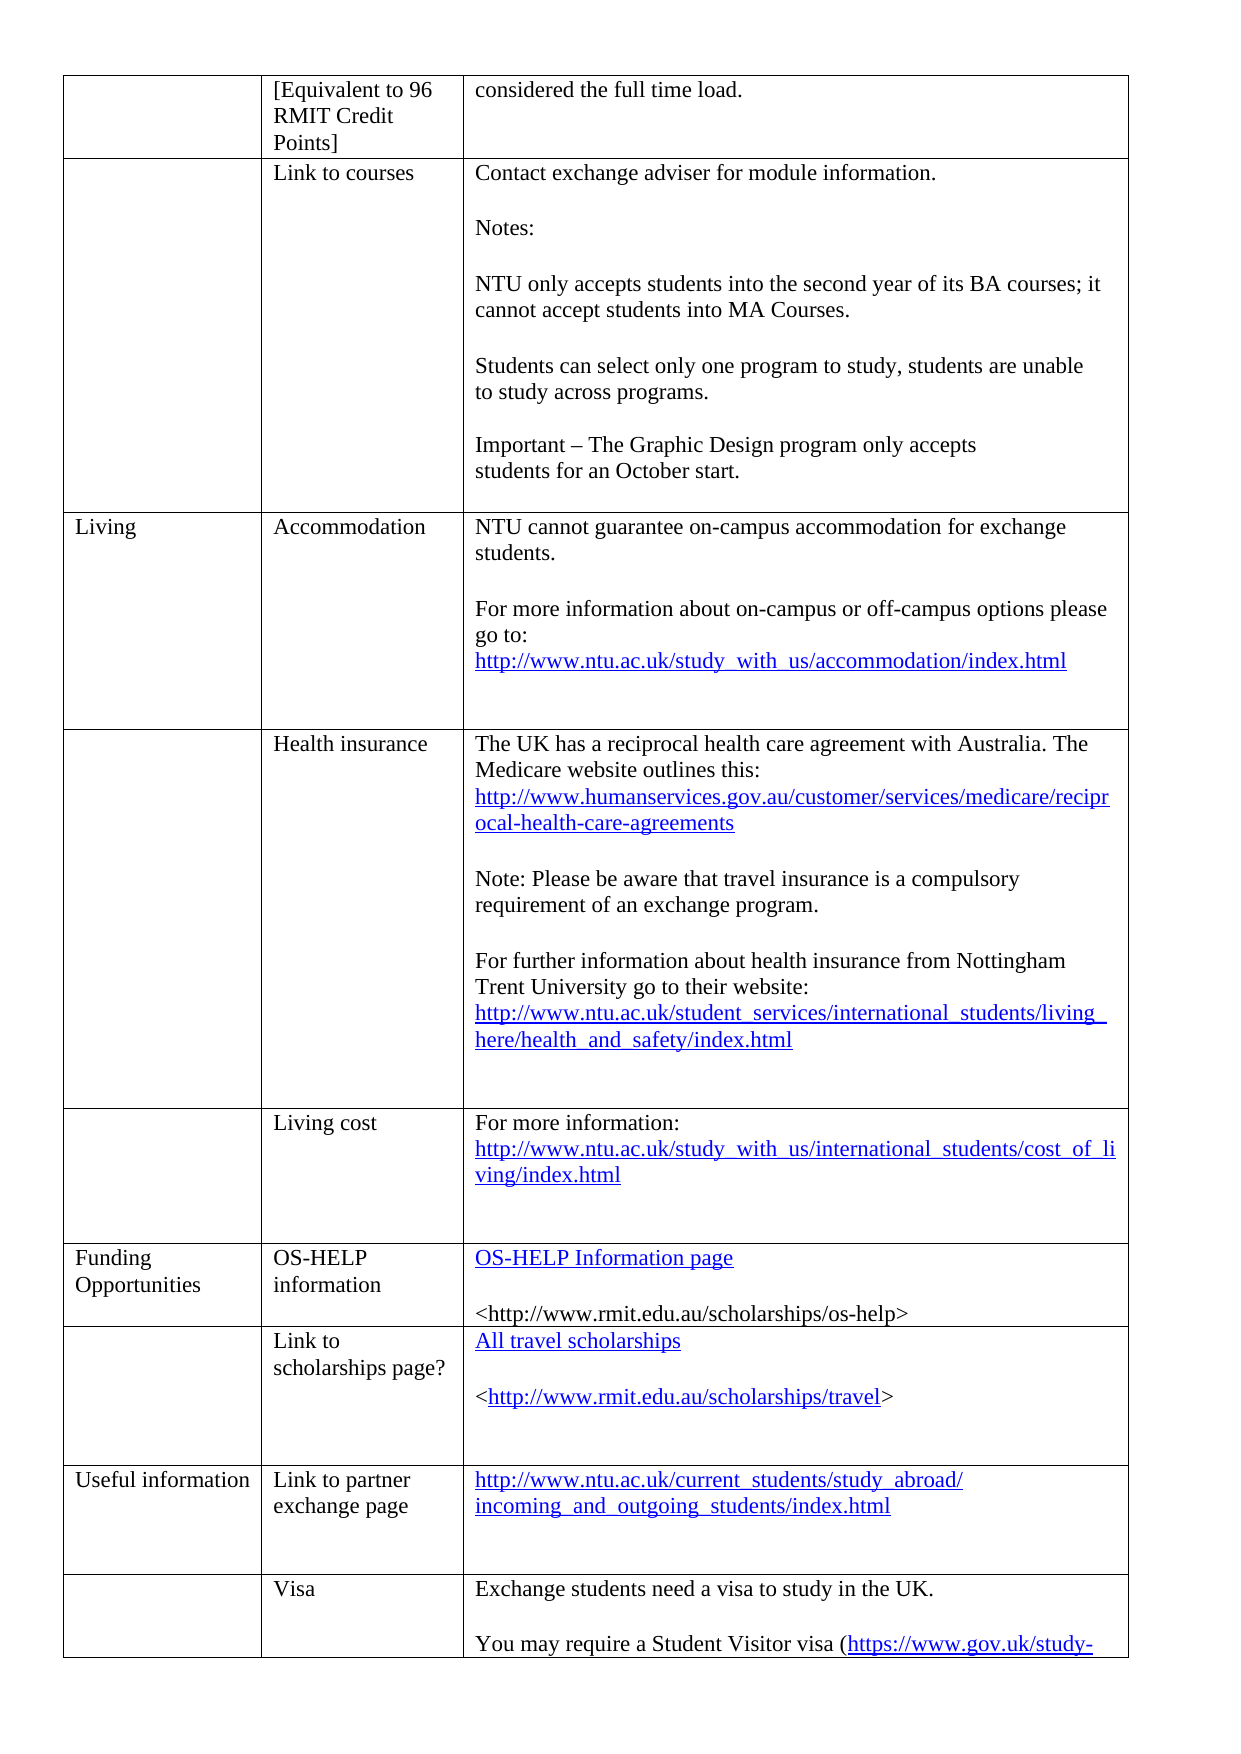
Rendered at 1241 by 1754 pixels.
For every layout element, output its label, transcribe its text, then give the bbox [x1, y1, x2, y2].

table_cell [64, 76, 261, 158]
table_cell NTU cannot guarantee on-campus accommodation for exchange students. For more information about on-campus or off-campus options please go to: http://www.ntu.ac.uk/study_with_us/accommodation/index.html [464, 513, 1128, 729]
table_cell Health insurance [262, 730, 463, 1108]
table_cell Link to partner exchange page [262, 1466, 463, 1574]
table_cell Funding Opportunities [64, 1244, 261, 1326]
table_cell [464, 1575, 1128, 1657]
table_cell For more information: http://www.ntu.ac.uk/study_with_us/international_students/cost_of_living/index.html [464, 1109, 1128, 1243]
table_cell http://www.ntu.ac.uk/current_students/study_abroad/incoming_and_outgoing_students/index.html [464, 1466, 1128, 1574]
table_cell OS-HELP information [262, 1244, 463, 1326]
table_cell Link to courses [262, 159, 463, 512]
table_cell [64, 1109, 261, 1243]
table_cell OS-HELP Information page <http://www.rmit.edu.au/scholarships/os-help> [464, 1244, 1128, 1326]
table_cell [64, 730, 261, 1108]
table_cell Contact exchange adviser for module information. Notes: NTU only accepts students into the second year of its BA courses; it cannot accept students into MA Courses. Students can select only one program to study, students are unable to study across programs. Important – The Graphic Design program only accepts students for an October start. [464, 159, 1128, 512]
table_cell All travel scholarships <http://www.rmit.edu.au/scholarships/travel> [464, 1327, 1128, 1464]
table_cell [64, 1575, 261, 1657]
table_cell Living cost [262, 1109, 463, 1243]
table_cell Accommodation [262, 513, 463, 729]
table_cell Useful information [64, 1466, 261, 1574]
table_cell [464, 76, 1128, 158]
table_cell Visa [262, 1575, 463, 1657]
table_cell Living [64, 513, 261, 729]
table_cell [262, 76, 463, 158]
table_cell Link to scholarships page? [262, 1327, 463, 1464]
table_cell [64, 159, 261, 512]
table_cell [64, 1327, 261, 1464]
table_cell The UK has a reciprocal health care agreement with Australia. The Medicare website outlines this: http://www.humanservices.gov.au/customer/services/medicare/reciprocal-health-care-agreements Note: Please be aware that travel insurance is a compulsory requirement of an exchange program. For further information about health insurance from Nottingham Trent University go to their website: http://www.ntu.ac.uk/student_services/international_students/living_here/health_and_safety/index.html [464, 730, 1128, 1108]
